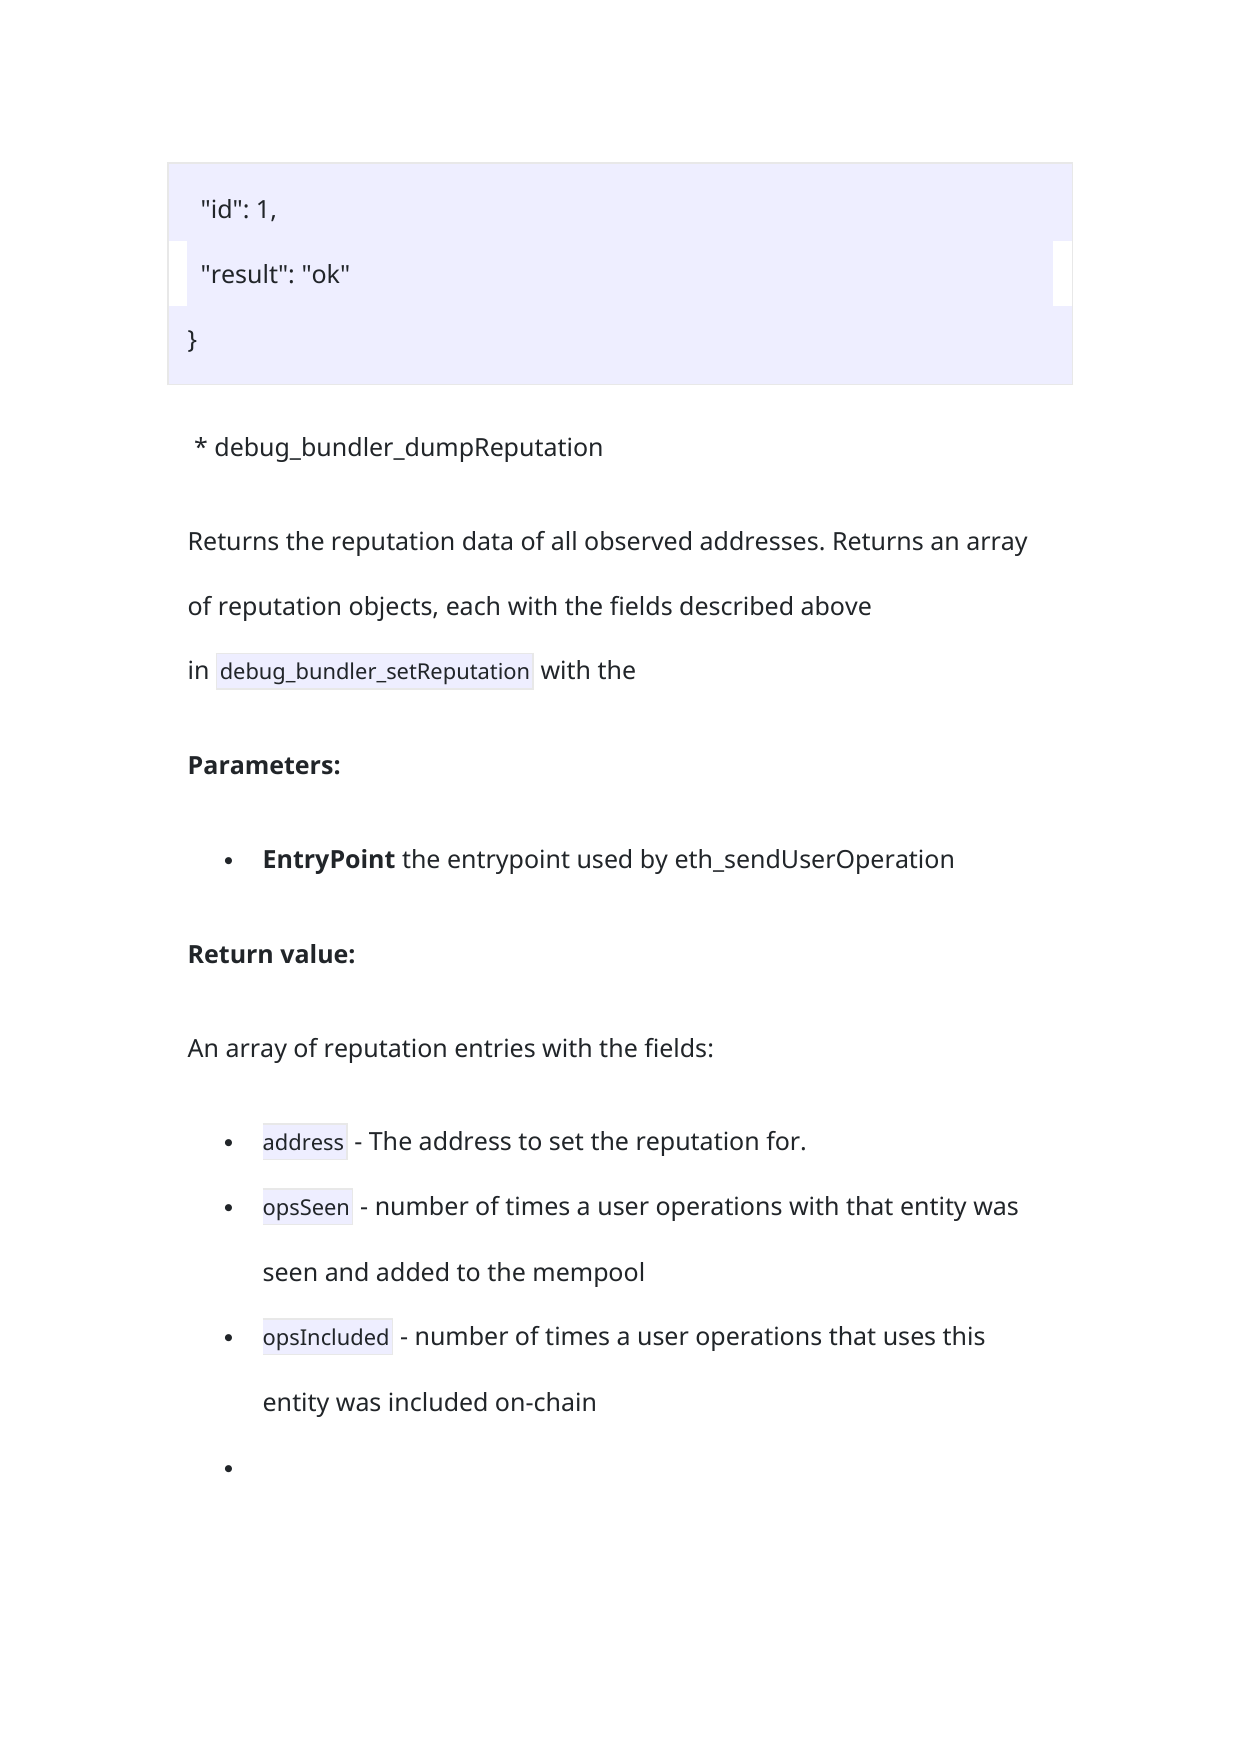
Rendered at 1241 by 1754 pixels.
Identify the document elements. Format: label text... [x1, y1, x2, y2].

text Return value: [187, 921, 1053, 986]
text "result": "ok" [187, 241, 1053, 292]
text Parameters: [187, 733, 1053, 798]
text * debug_bundler_dumpReputation [187, 414, 1053, 479]
list EntryPoint the entrypoint used by eth_sendUserOperation [225, 827, 1053, 892]
list opsSeen - number of times a user operations with that entity was seen and added to the mempool [225, 1174, 1053, 1304]
list opsIncluded - number of times a user operations that uses this entity was included on-chain [225, 1304, 1053, 1434]
text Returns the reputation data of all observed addresses. Returns an array of reputation objects, each with the fields described above in debug_bundler_setReputation with the [187, 508, 1053, 703]
text An array of reputation entries with the fields: [187, 1015, 1053, 1080]
text "id": 1, [169, 164, 1072, 241]
list address - The address to set the reputation for. [225, 1109, 1053, 1174]
text } [169, 292, 1072, 384]
